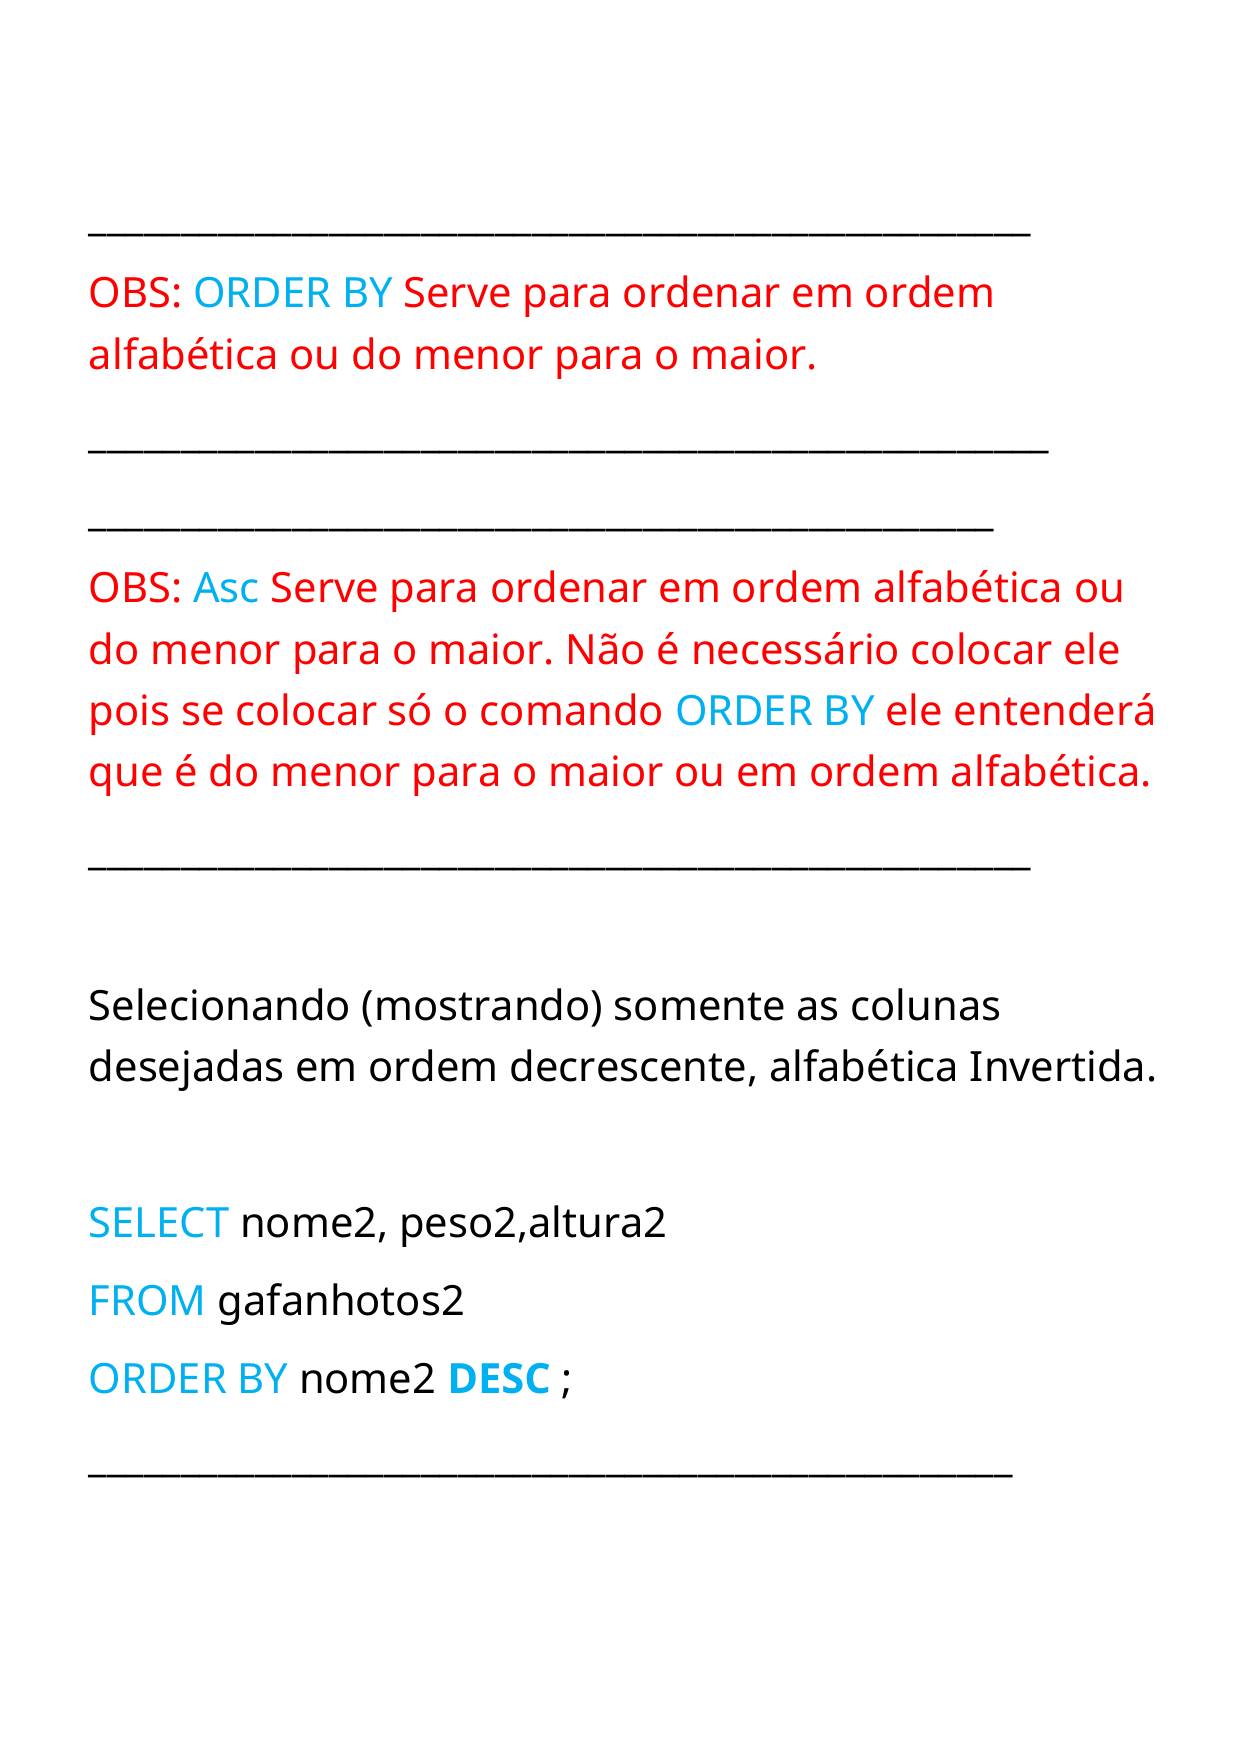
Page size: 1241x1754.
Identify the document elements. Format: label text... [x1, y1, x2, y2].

text ____________________________________________________ [89, 402, 1181, 459]
text ___________________________________________________ [89, 185, 1181, 242]
text FROM gafanhotos2 [89, 1271, 1181, 1328]
text ___________________________________________________ [89, 820, 1181, 877]
text _________________________________________________ [89, 480, 1181, 537]
text ORDER BY nome2 DESC ; [89, 1349, 1181, 1406]
text OBS: Asc Serve para ordenar em ordem alfabética ou do menor para o maior. Não é necessário colocar ele pois se colocar só o comando ORDER BY ele entenderá que é do menor para o maior ou em ordem alfabética. [89, 558, 1181, 799]
text Selecionando (mostrando) somente as colunas desejadas em ordem decrescente, alfabética Invertida. [89, 976, 1181, 1094]
text SELECT nome2, peso2,altura2 [89, 1193, 1181, 1250]
text __________________________________________________ [89, 1427, 1181, 1483]
text OBS: ORDER BY Serve para ordenar em ordem alfabética ou do menor para o maior. [89, 263, 1181, 381]
